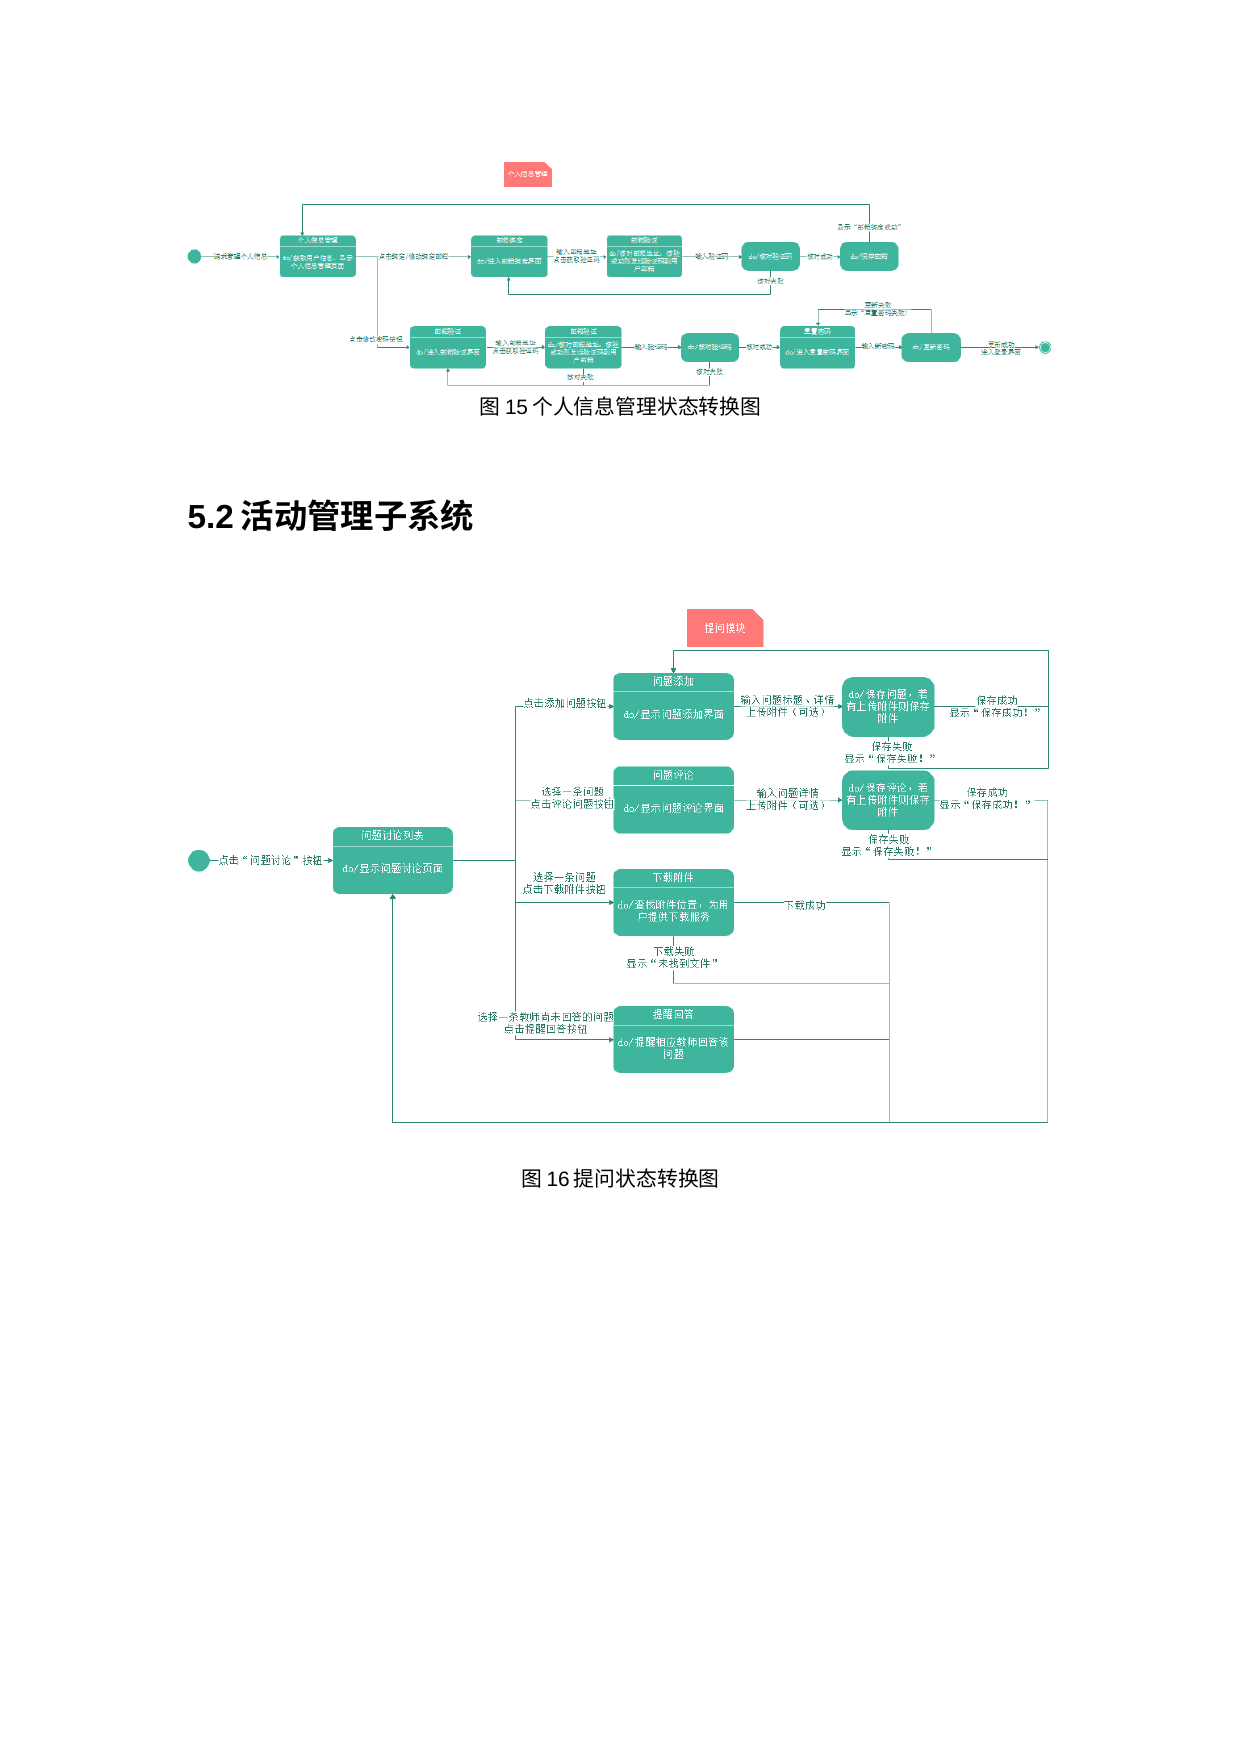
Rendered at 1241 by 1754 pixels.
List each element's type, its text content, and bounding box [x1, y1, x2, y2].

picture [187, 608, 1052, 1130]
text 图 16提问状态转换图 [187, 1161, 1053, 1193]
subtitle 5.2活动管理子系统 [187, 482, 1053, 547]
picture [187, 162, 1052, 389]
text 图 15个人信息管理状态转换图 [187, 389, 1053, 422]
